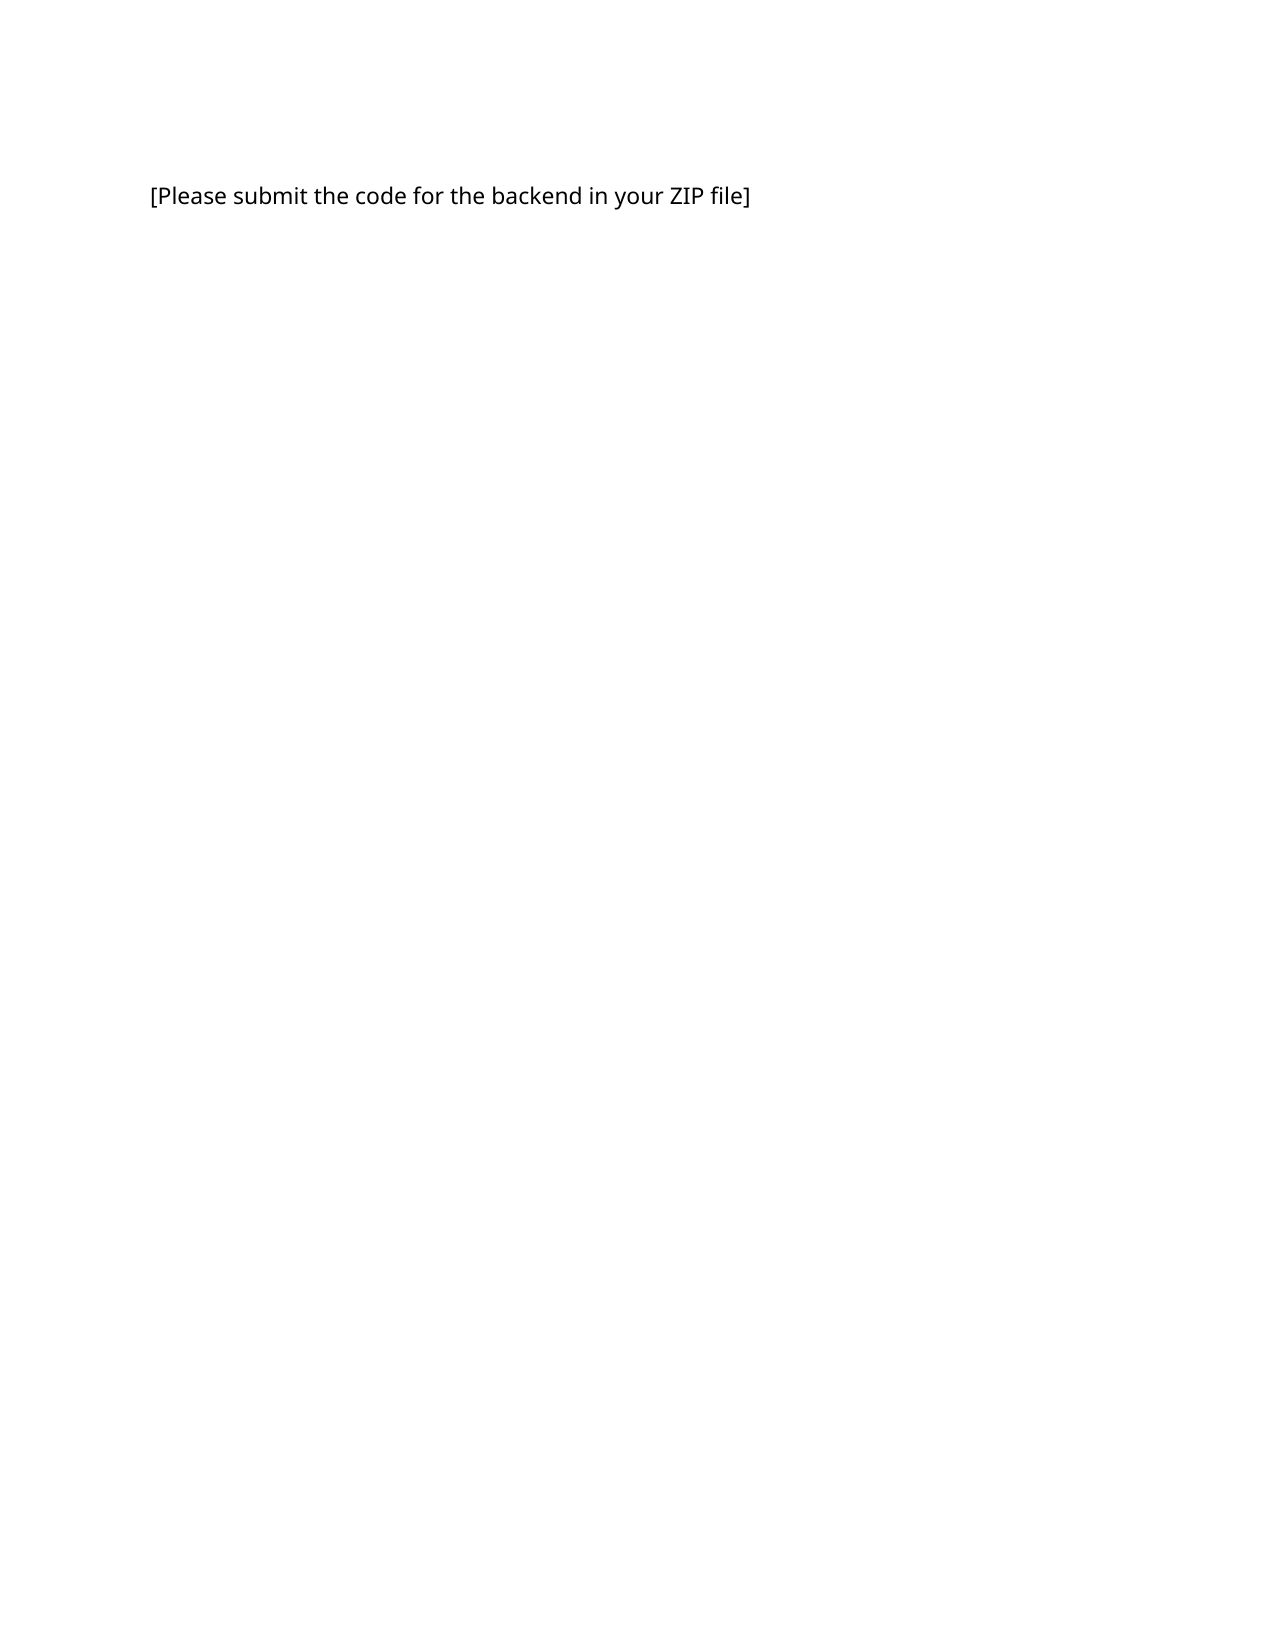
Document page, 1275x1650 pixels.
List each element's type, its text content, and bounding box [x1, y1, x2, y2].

text [Please submit the code for the backend in your ZIP file] [150, 180, 1125, 211]
